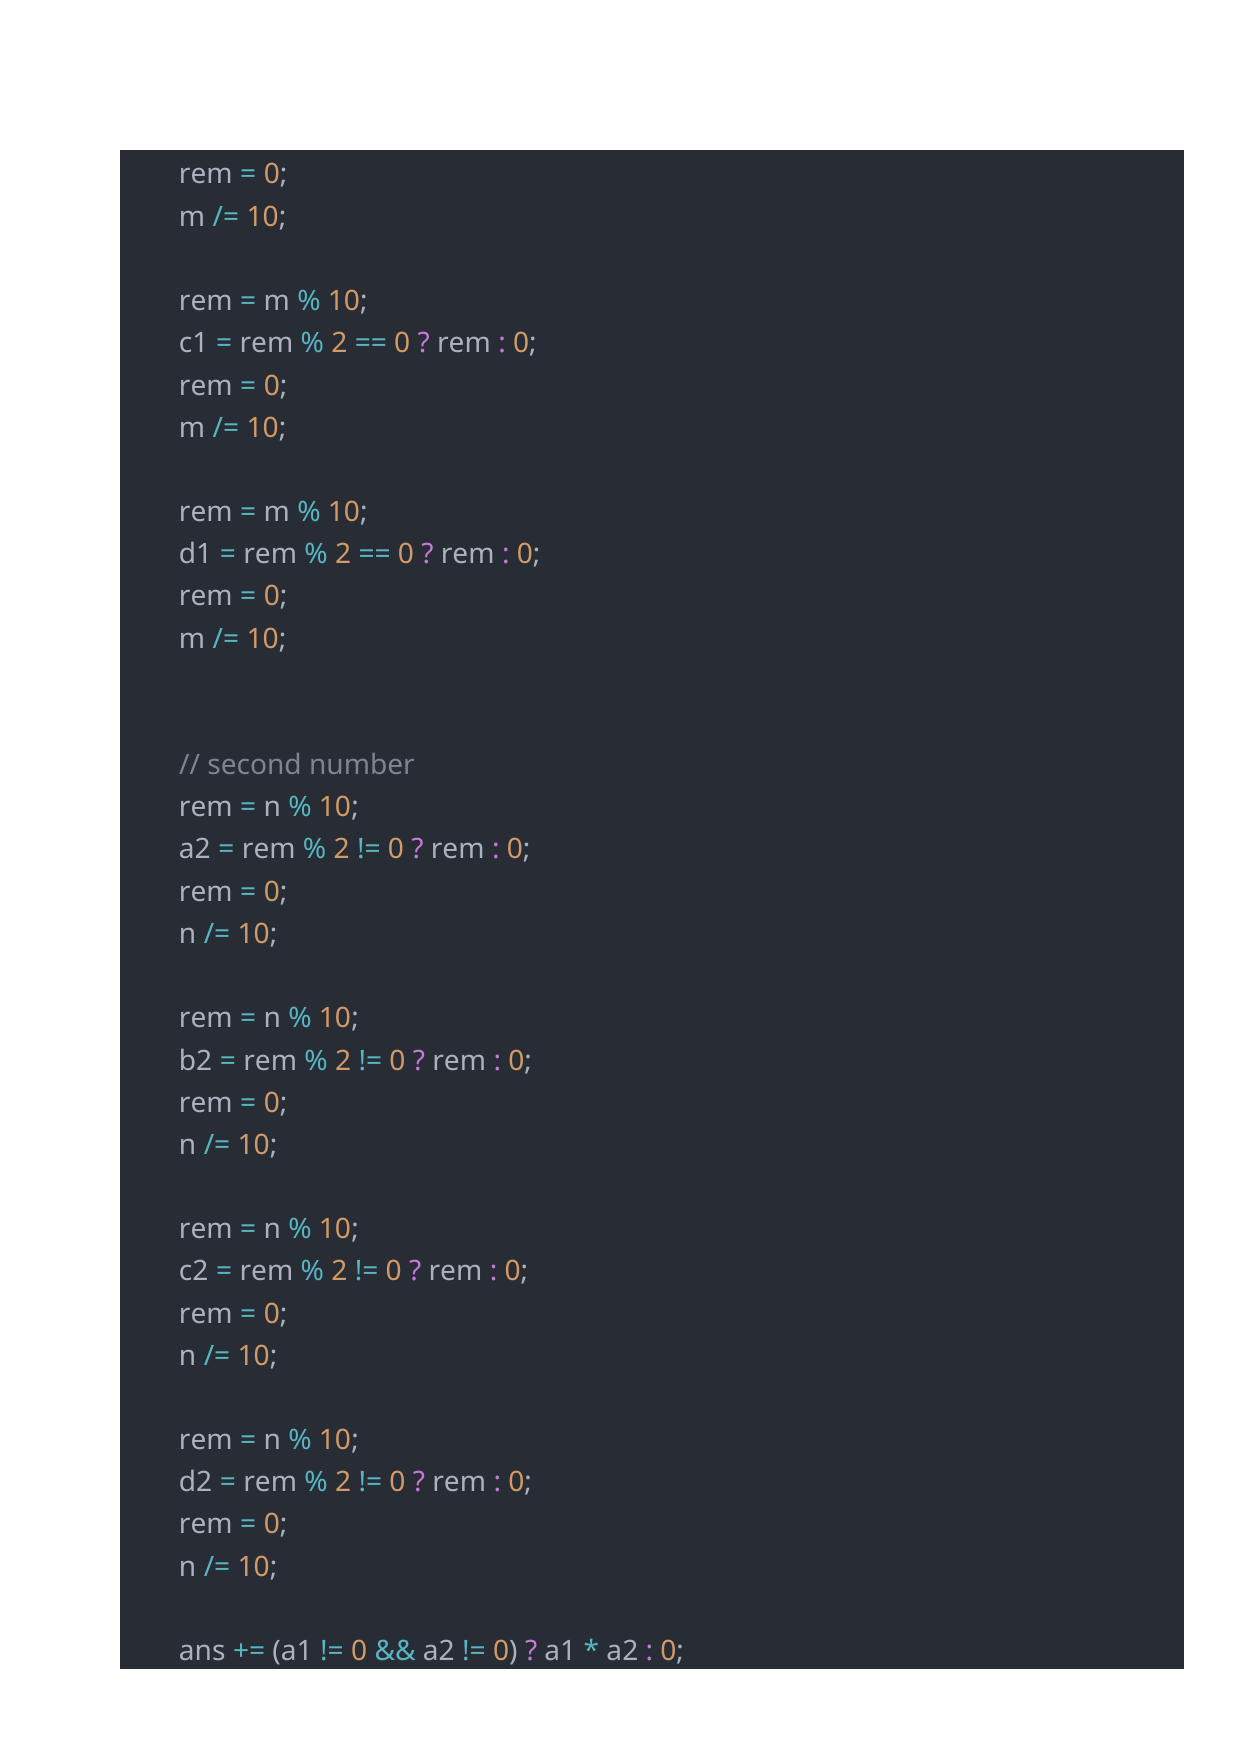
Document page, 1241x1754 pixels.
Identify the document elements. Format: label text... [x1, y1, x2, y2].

text rem = 0; [120, 361, 1184, 403]
text rem = n % 10; [120, 1205, 1184, 1247]
text rem = m % 10; [120, 487, 1184, 530]
text m /= 10; [120, 192, 1184, 234]
text m /= 10; [120, 614, 1184, 656]
text rem = 0; [120, 867, 1184, 909]
text n /= 10; [120, 1542, 1184, 1584]
text rem = n % 10; [120, 783, 1184, 825]
text rem = 0; [120, 1500, 1184, 1542]
text n /= 10; [120, 1331, 1184, 1373]
text c1 = rem % 2 == 0 ? rem : 0; [120, 319, 1184, 361]
text rem = 0; [120, 1078, 1184, 1120]
text c2 = rem % 2 != 0 ? rem : 0; [120, 1247, 1184, 1289]
text // second number [120, 741, 1184, 783]
text d1 = rem % 2 == 0 ? rem : 0; [120, 530, 1184, 572]
text rem = 0; [120, 150, 1184, 192]
text b2 = rem % 2 != 0 ? rem : 0; [120, 1036, 1184, 1078]
text d2 = rem % 2 != 0 ? rem : 0; [120, 1458, 1184, 1500]
text rem = 0; [120, 572, 1184, 614]
text n /= 10; [120, 1120, 1184, 1162]
text ans += (a1 != 0 && a2 != 0) ? a1 * a2 : 0; [120, 1627, 1184, 1669]
text rem = 0; [120, 1289, 1184, 1331]
text rem = n % 10; [120, 994, 1184, 1036]
text rem = n % 10; [120, 1416, 1184, 1458]
text n /= 10; [120, 909, 1184, 952]
text rem = m % 10; [120, 277, 1184, 319]
text a2 = rem % 2 != 0 ? rem : 0; [120, 825, 1184, 867]
text m /= 10; [120, 403, 1184, 445]
